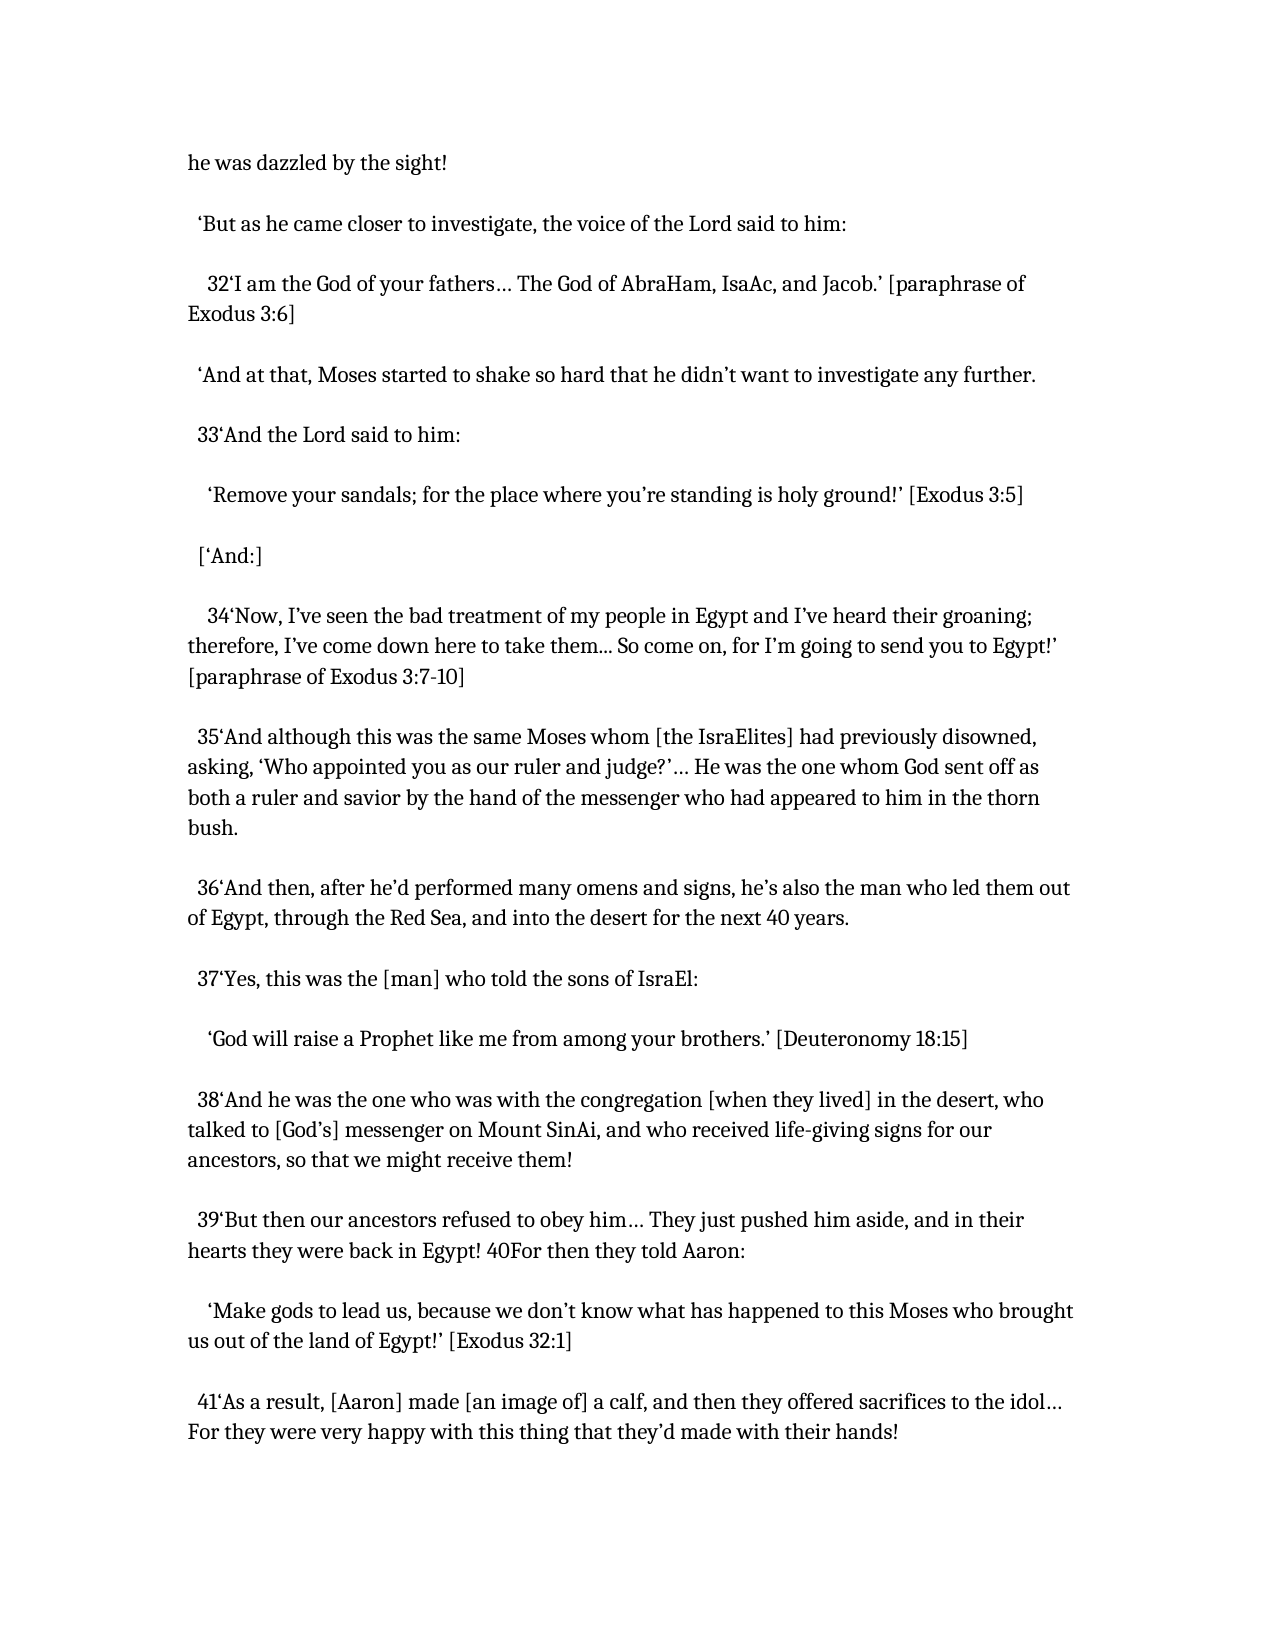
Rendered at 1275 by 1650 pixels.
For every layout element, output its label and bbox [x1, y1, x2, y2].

text [187, 150, 1087, 1475]
